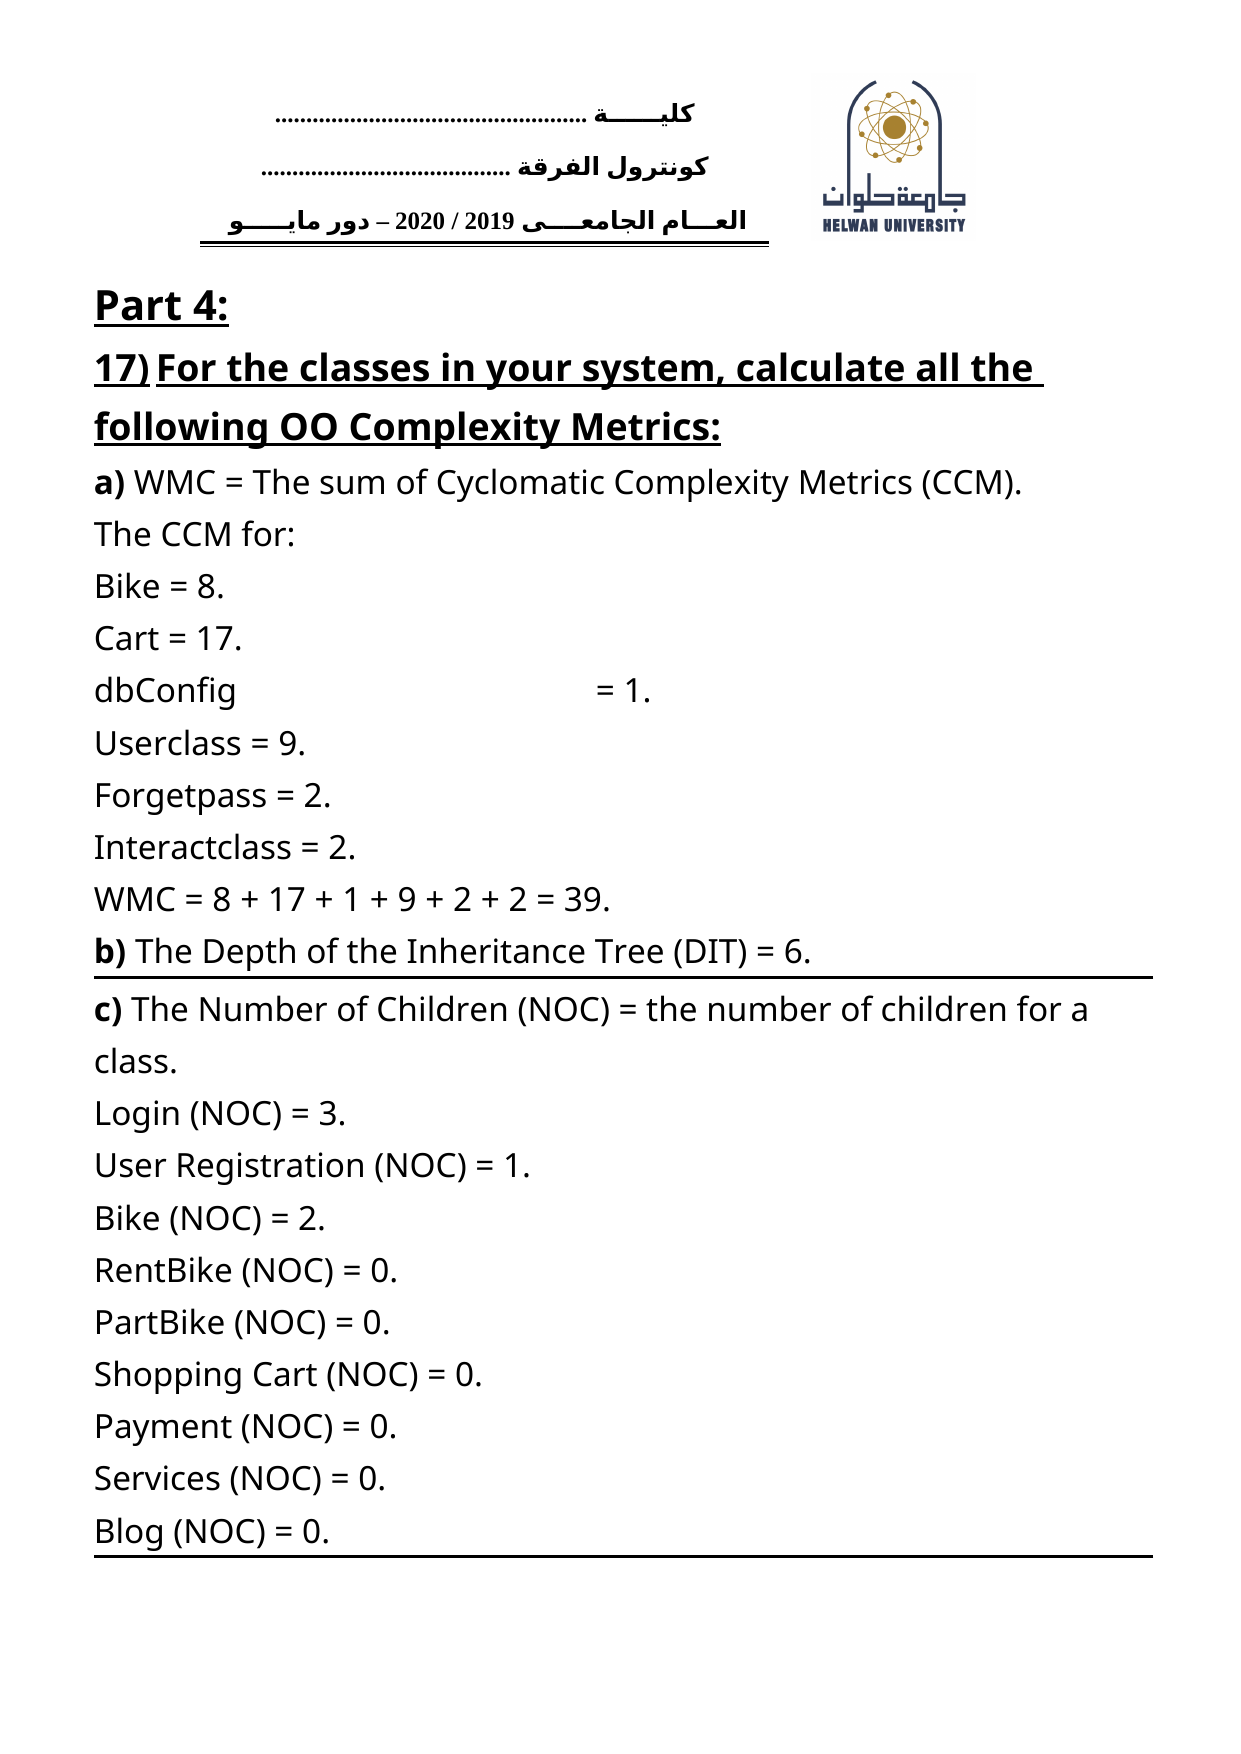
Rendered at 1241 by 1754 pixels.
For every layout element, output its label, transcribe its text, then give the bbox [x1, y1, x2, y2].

text Userclass = 9. [94, 719, 1153, 765]
text b) The Depth of the Inheritance Tree (DIT) = 6. [94, 928, 1153, 976]
text RentBike (NOC) = 0. [94, 1246, 1153, 1292]
text 17) For the classes in your system, calculate all the following OO Complexity Metrics: [94, 341, 1153, 451]
picture [811, 73, 976, 241]
text Bike (NOC) = 2. [94, 1194, 1153, 1240]
text The CCM for: [94, 511, 1153, 556]
text Shopping Cart (NOC) = 0. [94, 1351, 1153, 1396]
text Part 4: [94, 276, 1153, 333]
text a) WMC = The sum of Cyclomatic Complexity Metrics (CCM). [94, 458, 1153, 504]
text c) The Number of Children (NOC) = the number of children for a class. [94, 986, 1153, 1083]
text Login (NOC) = 3. [94, 1090, 1153, 1135]
text dbConfig = 1. [94, 667, 1153, 713]
text User Registration (NOC) = 1. [94, 1142, 1153, 1187]
text Payment (NOC) = 0. [94, 1403, 1153, 1448]
text Cart = 17. [94, 615, 1153, 660]
text Services (NOC) = 0. [94, 1455, 1153, 1501]
text PartBike (NOC) = 0. [94, 1299, 1153, 1344]
text Forgetpass = 2. [94, 772, 1153, 817]
text Interactclass = 2. [94, 824, 1153, 869]
text WMC = 8 + 17 + 1 + 9 + 2 + 2 = 39. [94, 876, 1153, 921]
text Bike = 8. [94, 563, 1153, 608]
text Blog (NOC) = 0. [94, 1507, 1153, 1555]
